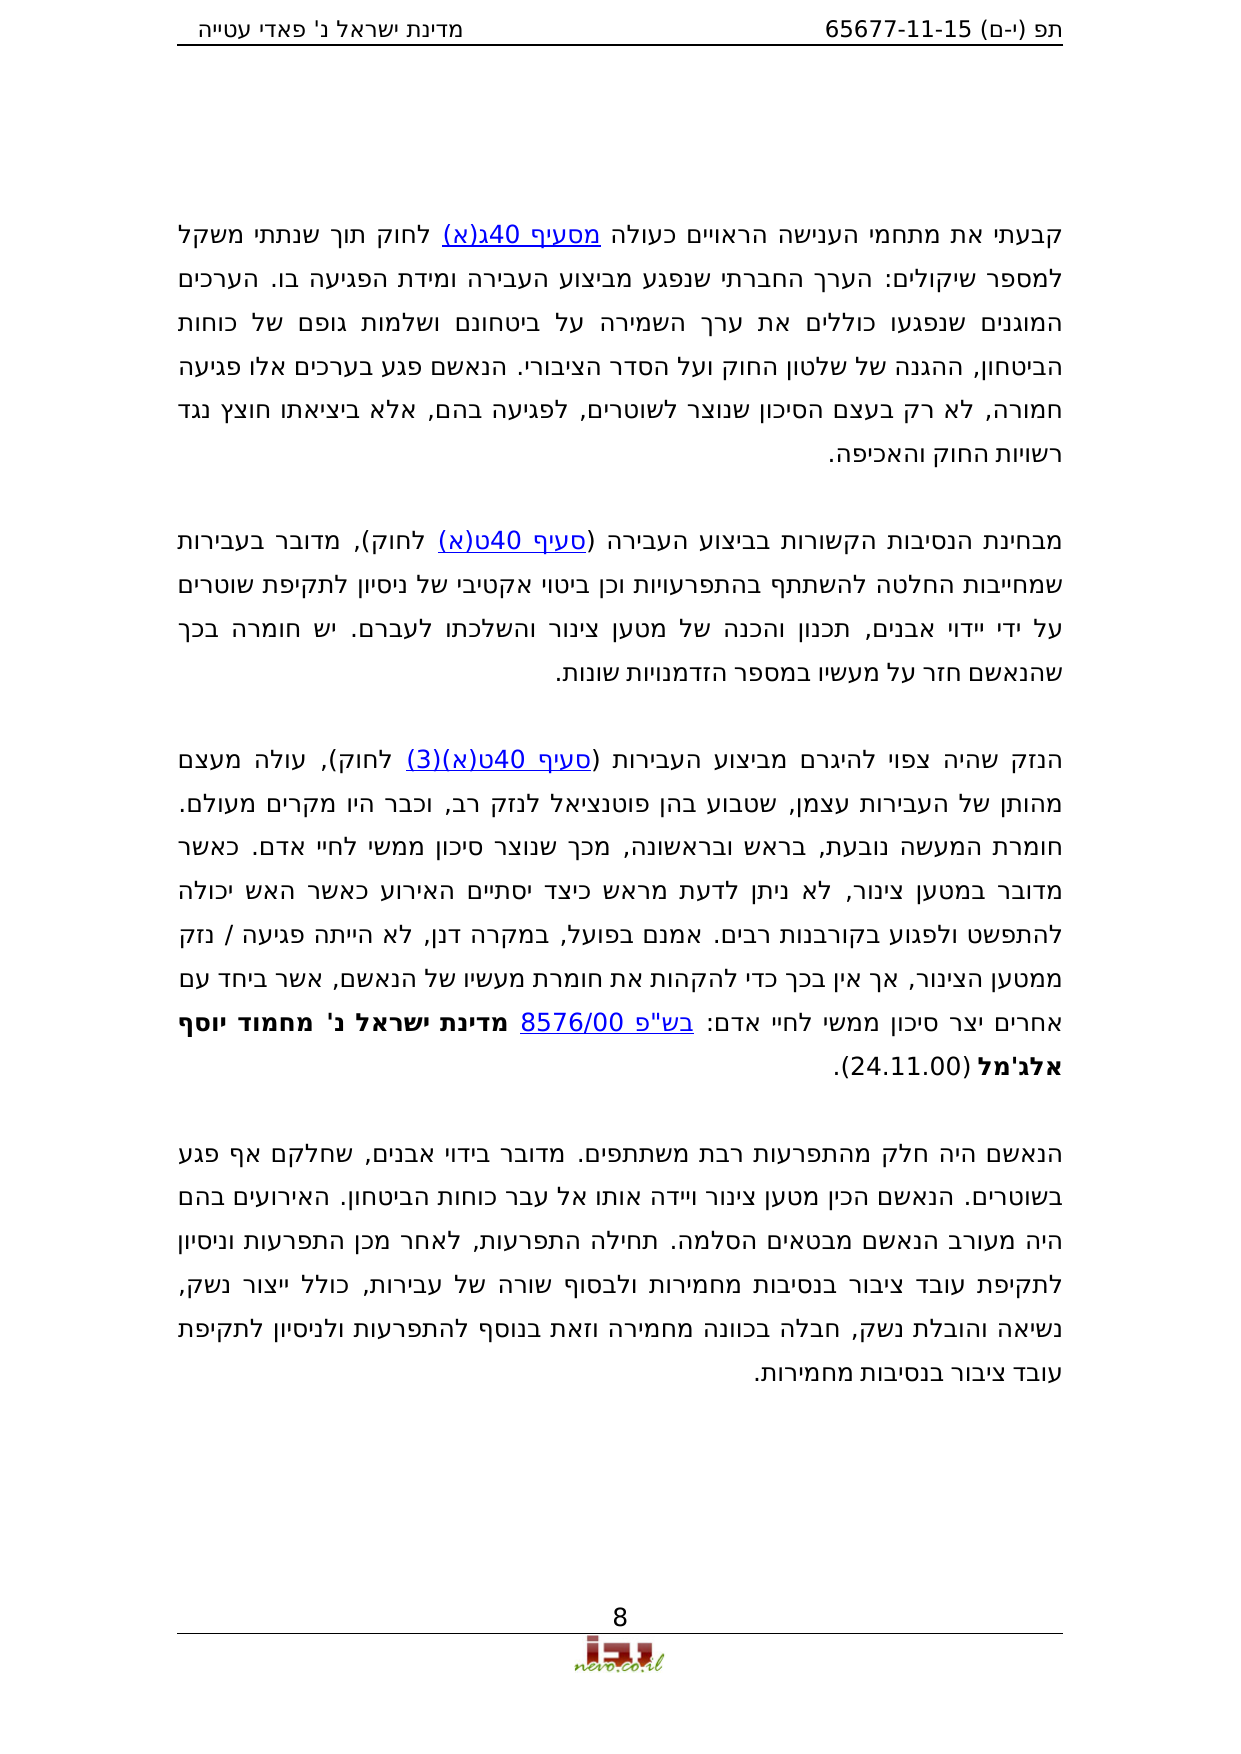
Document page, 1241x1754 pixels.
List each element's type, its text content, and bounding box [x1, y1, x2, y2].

text קבעתי את מתחמי הענישה הראויים כעולה מסעיף 40ג(א) לחוק תוך שנתתי משקל למספר שיקולים: הערך החברתי שנפגע מביצוע העבירה ומידת הפגיעה בו. הערכים המוגנים שנפגעו כוללים את ערך השמירה על ביטחונם ושלמות גופם של כוחות הביטחון, ההגנה של שלטון החוק ועל הסדר הציבורי. הנאשם פגע בערכים אלו פגיעה חמורה, לא רק בעצם הסיכון שנוצר לשוטרים, לפגיעה בהם, אלא ביציאתו חוצץ נגד רשויות החוק והאכיפה. [177, 220, 1063, 469]
picture [574, 1635, 666, 1673]
text הנאשם היה חלק מהתפרעות רבת משתתפים. מדובר בידוי אבנים, שחלקם אף פגע בשוטרים. הנאשם הכין מטען צינור ויידה אותו אל עבר כוחות הביטחון. האירועים בהם היה מעורב הנאשם מבטאים הסלמה. תחילה התפרעות, לאחר מכן התפרעות וניסיון לתקיפת עובד ציבור בנסיבות מחמירות ולבסוף שורה של עבירות, כולל ייצור נשק, נשיאה והובלת נשק, חבלה בכוונה מחמירה וזאת בנוסף להתפרעות ולניסיון לתקיפת עובד ציבור בנסיבות מחמירות. [177, 1139, 1063, 1387]
text הנזק שהיה צפוי להיגרם מביצוע העבירות (סעיף 40ט(א)(3) לחוק), עולה מעצם מהותן של העבירות עצמן, שטבוע בהן פוטנציאל לנזק רב, וכבר היו מקרים מעולם. חומרת המעשה נובעת, בראש ובראשונה, מכך שנוצר סיכון ממשי לחיי אדם. כאשר מדובר במטען צינור, לא ניתן לדעת מראש כיצד יסתיים האירוע כאשר האש יכולה להתפשט ולפגוע בקורבנות רבים. אמנם בפועל, במקרה דנן, לא הייתה פגיעה / נזק ממטען הצינור, אך אין בכך כדי להקהות את חומרת מעשיו של הנאשם, אשר ביחד עם אחרים יצר סיכון ממשי לחיי אדם: בש"פ 8576/00 מדינת ישראל נ' מחמוד יוסף אלג'מל (24.11.00). [177, 745, 1063, 1081]
text מבחינת הנסיבות הקשורות בביצוע העבירה (סעיף 40ט(א) לחוק), מדובר בעבירות שמחייבות החלטה להשתתף בהתפרעויות וכן ביטוי אקטיבי של ניסיון לתקיפת שוטרים על ידי יידוי אבנים, תכנון והכנה של מטען צינור והשלכתו לעברם. יש חומרה בכך שהנאשם חזר על מעשיו במספר הזדמנויות שונות. [177, 526, 1063, 687]
